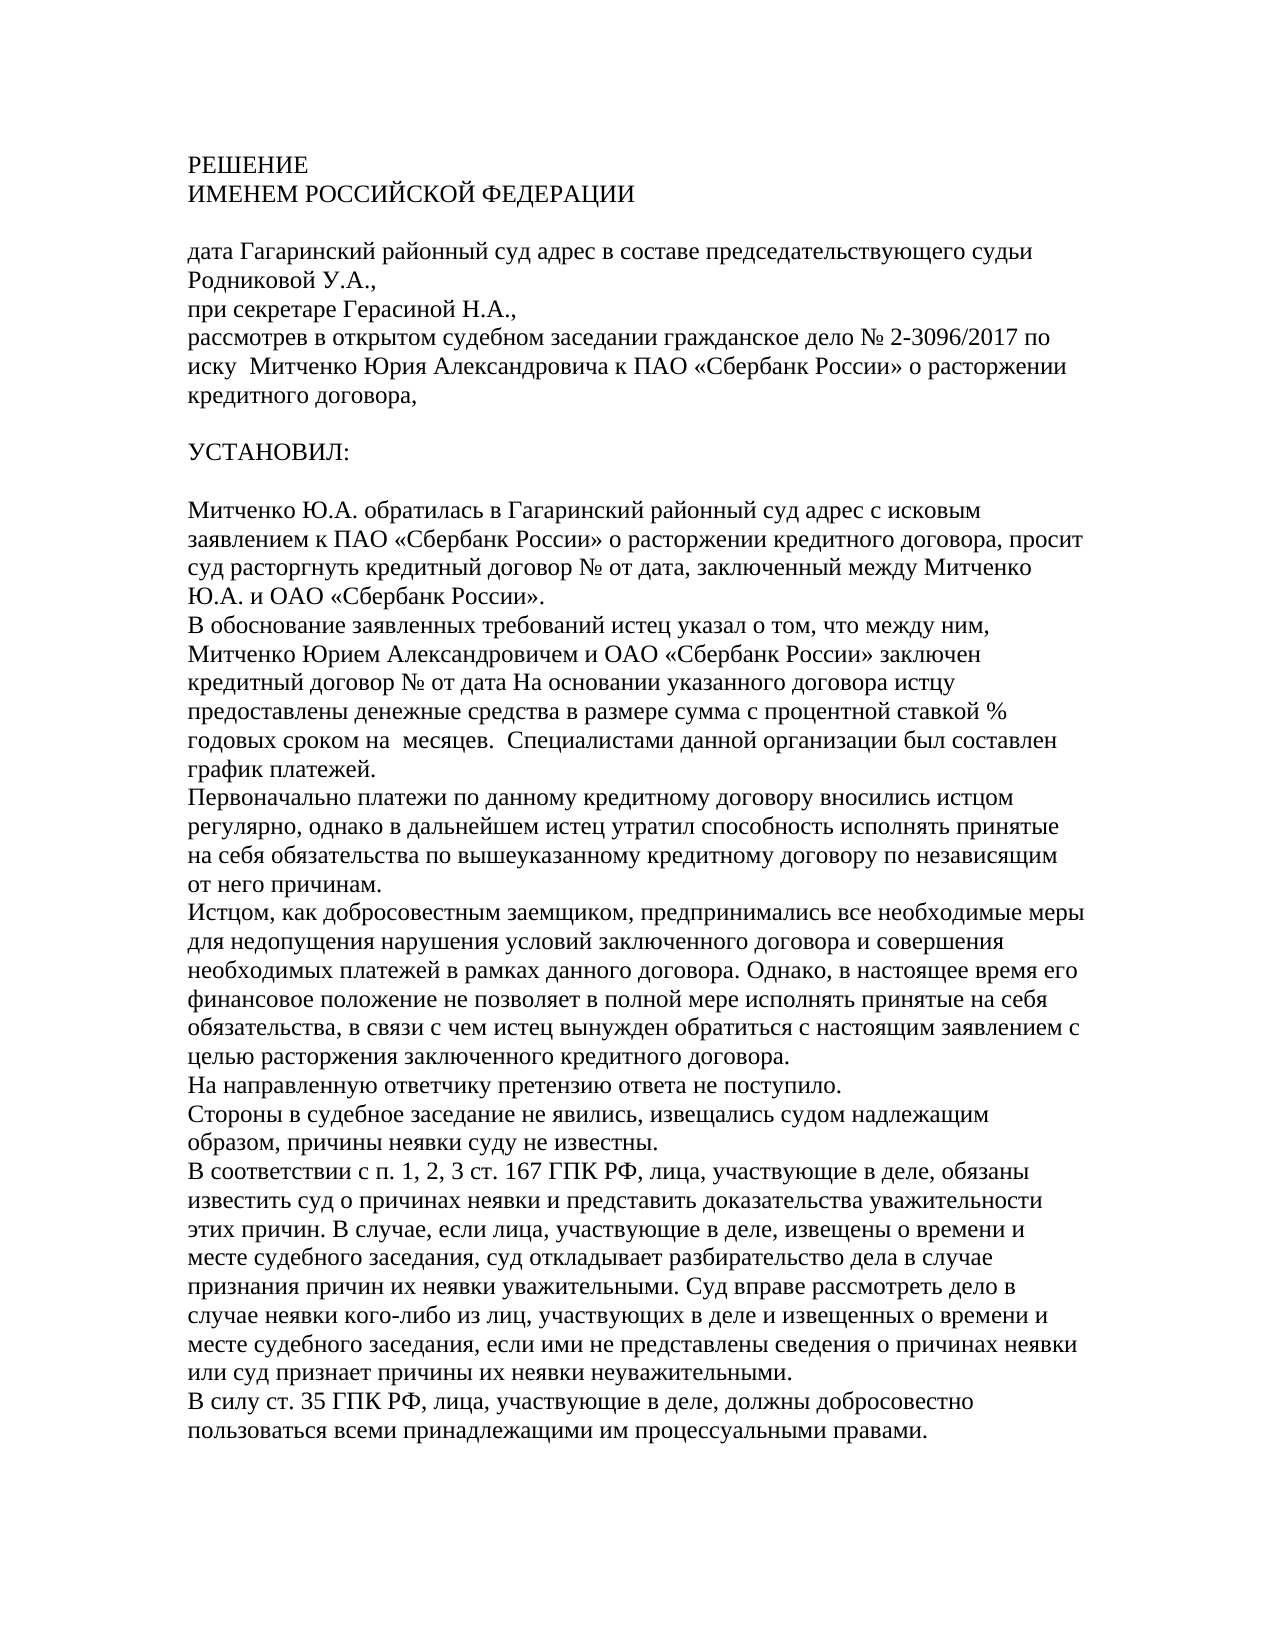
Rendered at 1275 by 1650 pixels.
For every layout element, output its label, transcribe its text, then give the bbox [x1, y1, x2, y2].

text Истцом, как добросовестным заемщиком, предпринимались все необходимые меры для недопущения нарушения условий заключенного договора и совершения необходимых платежей в рамках данного договора. Однако, в настоящее время его финансовое положение не позволяет в полной мере исполнять принятые на себя обязательства, в связи с чем истец вынужден обратиться с настоящим заявлением с целью расторжения заключенного кредитного договора. [187, 897, 1087, 1070]
text ИМЕНЕМ РОССИЙСКОЙ ФЕДЕРАЦИИ [187, 179, 1087, 207]
text Митченко Ю.А. обратилась в Гагаринский районный суд адрес с исковым заявлением к ПАО «Сбербанк России» о расторжении кредитного договора, просит суд расторгнуть кредитный договор № от дата, заключенный между Митченко Ю.А. и ОАО «Сбербанк России». [187, 495, 1087, 610]
text дата Гагаринский районный суд адрес в составе председательствующего судьи Родниковой У.А., [187, 236, 1087, 294]
text рассмотрев в открытом судебном заседании гражданское дело № 2-3096/2017 по иску Митченко Юрия Александровича к ПАО «Сбербанк России» о расторжении кредитного договора, [187, 322, 1087, 409]
text В соответствии с п. 1, 2, 3 ст. 167 ГПК РФ, лица, участвующие в деле, обязаны известить суд о причинах неявки и представить доказательства уважительности этих причин. В случае, если лица, участвующие в деле, извещены о времени и месте судебного заседания, суд откладывает разбирательство дела в случае признания причин их неявки уважительными. Суд вправе рассмотреть дело в случае неявки кого-либо из лиц, участвующих в деле и извещенных о времени и месте судебного заседания, если ими не представлены сведения о причинах неявки или суд признает причины их неявки неуважительными. [187, 1156, 1087, 1386]
text В обоснование заявленных требований истец указал о том, что между ним, Митченко Юрием Александровичем и ОАО «Сбербанк России» заключен кредитный договор № от дата На основании указанного договора истцу предоставлены денежные средства в размере сумма с процентной ставкой % годовых сроком на месяцев. Специалистами данной организации был составлен график платежей. [187, 610, 1087, 782]
text РЕШЕНИЕ [187, 150, 1087, 179]
text В силу ст. 35 ГПК РФ, лица, участвующие в деле, должны добросовестно пользоваться всеми принадлежащими им процессуальными правами. [187, 1386, 1087, 1444]
text Стороны в судебное заседание не явились, извещались судом надлежащим образом, причины неявки суду не известны. [187, 1099, 1087, 1156]
text при секретаре Герасиной Н.А., [187, 294, 1087, 322]
text Первоначально платежи по данному кредитному договору вносились истцом регулярно, однако в дальнейшем истец утратил способность исполнять принятые на себя обязательства по вышеуказанному кредитному договору по независящим от него причинам. [187, 782, 1087, 897]
text На направленную ответчику претензию ответа не поступило. [187, 1070, 1087, 1099]
text УСТАНОВИЛ: [187, 437, 1087, 466]
